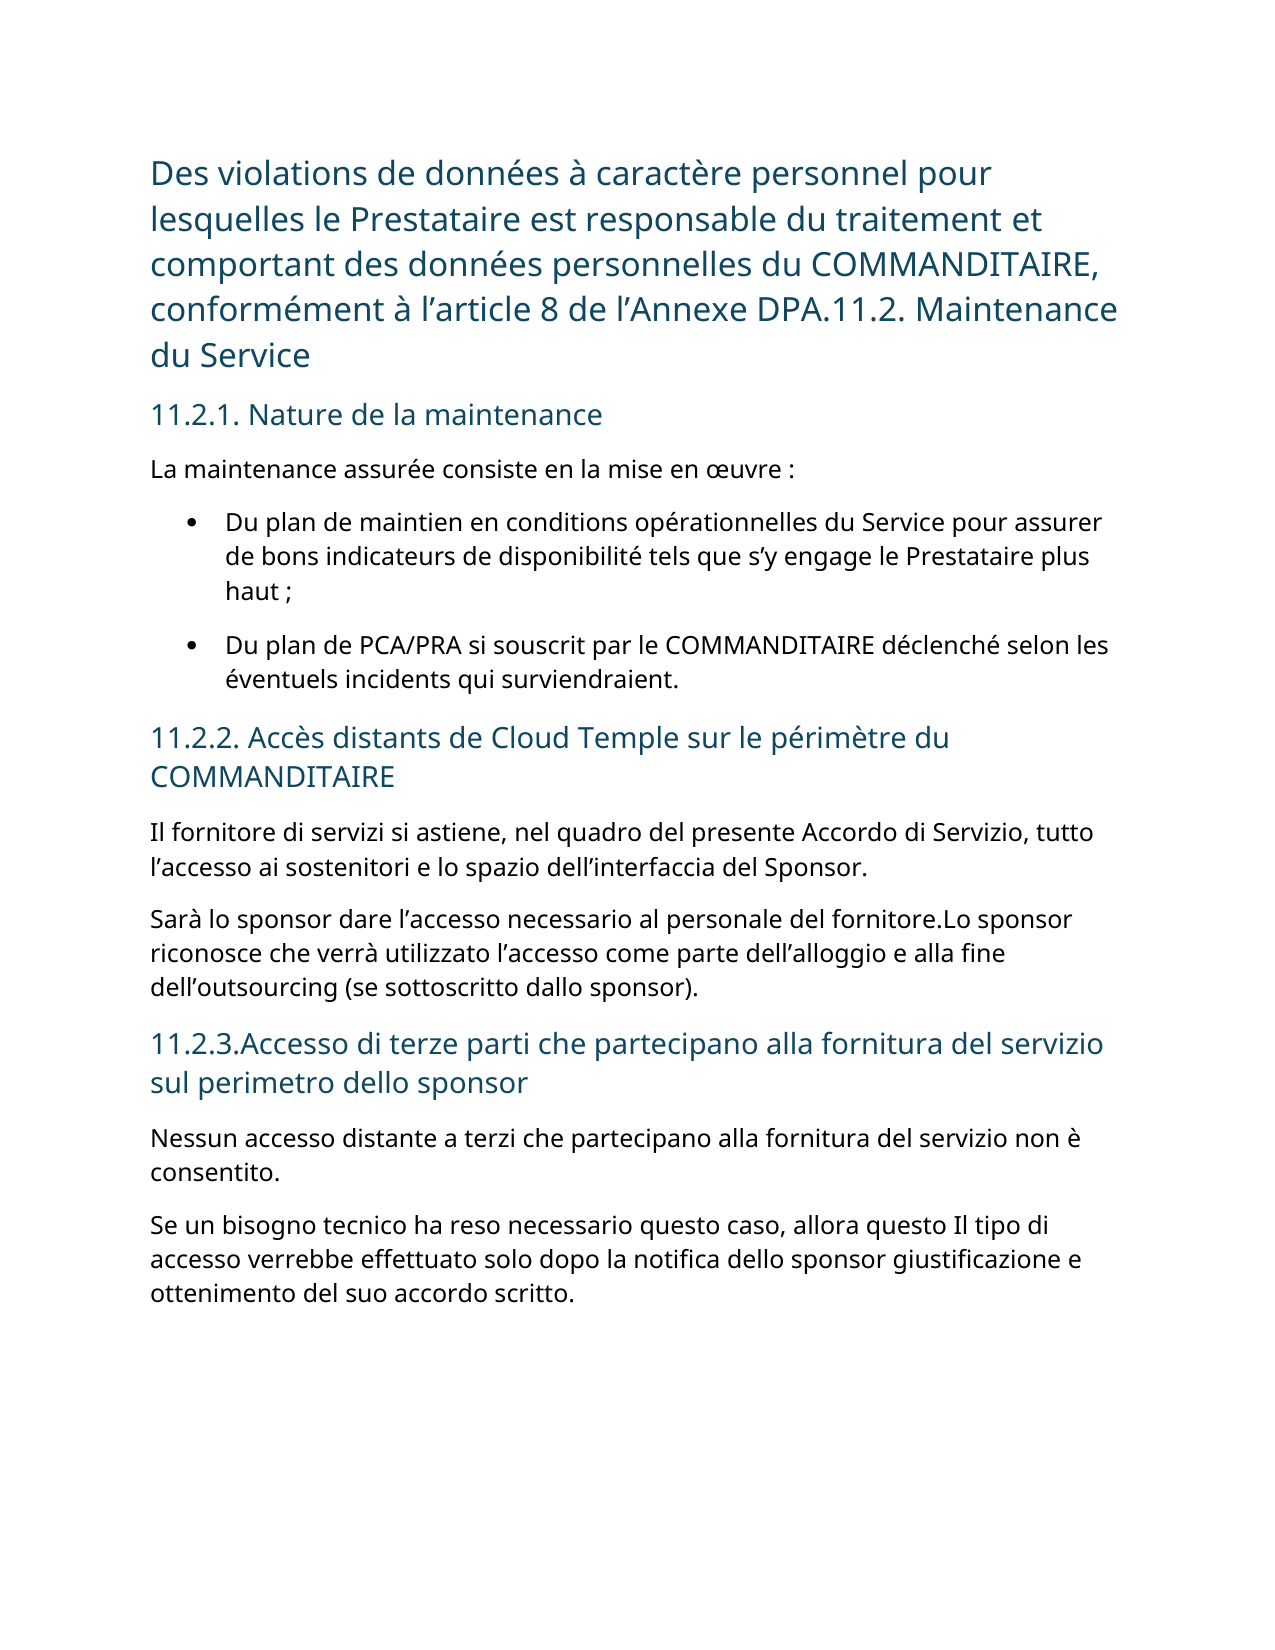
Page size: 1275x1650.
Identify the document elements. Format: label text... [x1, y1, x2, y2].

subtitle Des violations de données à caractère personnel pour lesquelles le Prestataire est responsable du traitement et comportant des données personnelles du COMMANDITAIRE, conformément à l’article 8 de l’Annexe DPA.11.2. Maintenance du Service [150, 150, 1125, 377]
subtitle 11.2.3.Accesso di terze parti che partecipano alla fornitura del servizio sul perimetro dello sponsor [150, 1023, 1125, 1102]
subtitle 11.2.2. Accès distants de Cloud Temple sur le périmètre du COMMANDITAIRE [150, 717, 1125, 796]
list Du plan de maintien en conditions opérationnelles du Service pour assurer de bons indicateurs de disponibilité tels que s’y engage le Prestataire plus haut ; [187, 505, 1125, 607]
text Il fornitore di servizi si astiene, nel quadro del presente Accordo di Servizio, tutto l’accesso ai sostenitori e lo spazio dell’interfaccia del Sponsor. [150, 815, 1125, 883]
list Du plan de PCA/PRA si souscrit par le COMMANDITAIRE déclenché selon les éventuels incidents qui surviendraient. [187, 628, 1125, 696]
subtitle 11.2.1. Nature de la maintenance [150, 394, 1125, 433]
text La maintenance assurée consiste en la mise en œuvre : [150, 452, 1125, 486]
text Se un bisogno tecnico ha reso necessario questo caso, allora questo Il tipo di accesso verrebbe effettuato solo dopo la notifica dello sponsor giustificazione e ottenimento del suo accordo scritto. [150, 1208, 1125, 1310]
text Sarà lo sponsor dare l’accesso necessario al personale del fornitore.Lo sponsor riconosce che verrà utilizzato l’accesso come parte dell’alloggio e alla fine dell’outsourcing (se sottoscritto dallo sponsor). [150, 902, 1125, 1004]
text Nessun accesso distante a terzi che partecipano alla fornitura del servizio non è consentito. [150, 1121, 1125, 1189]
